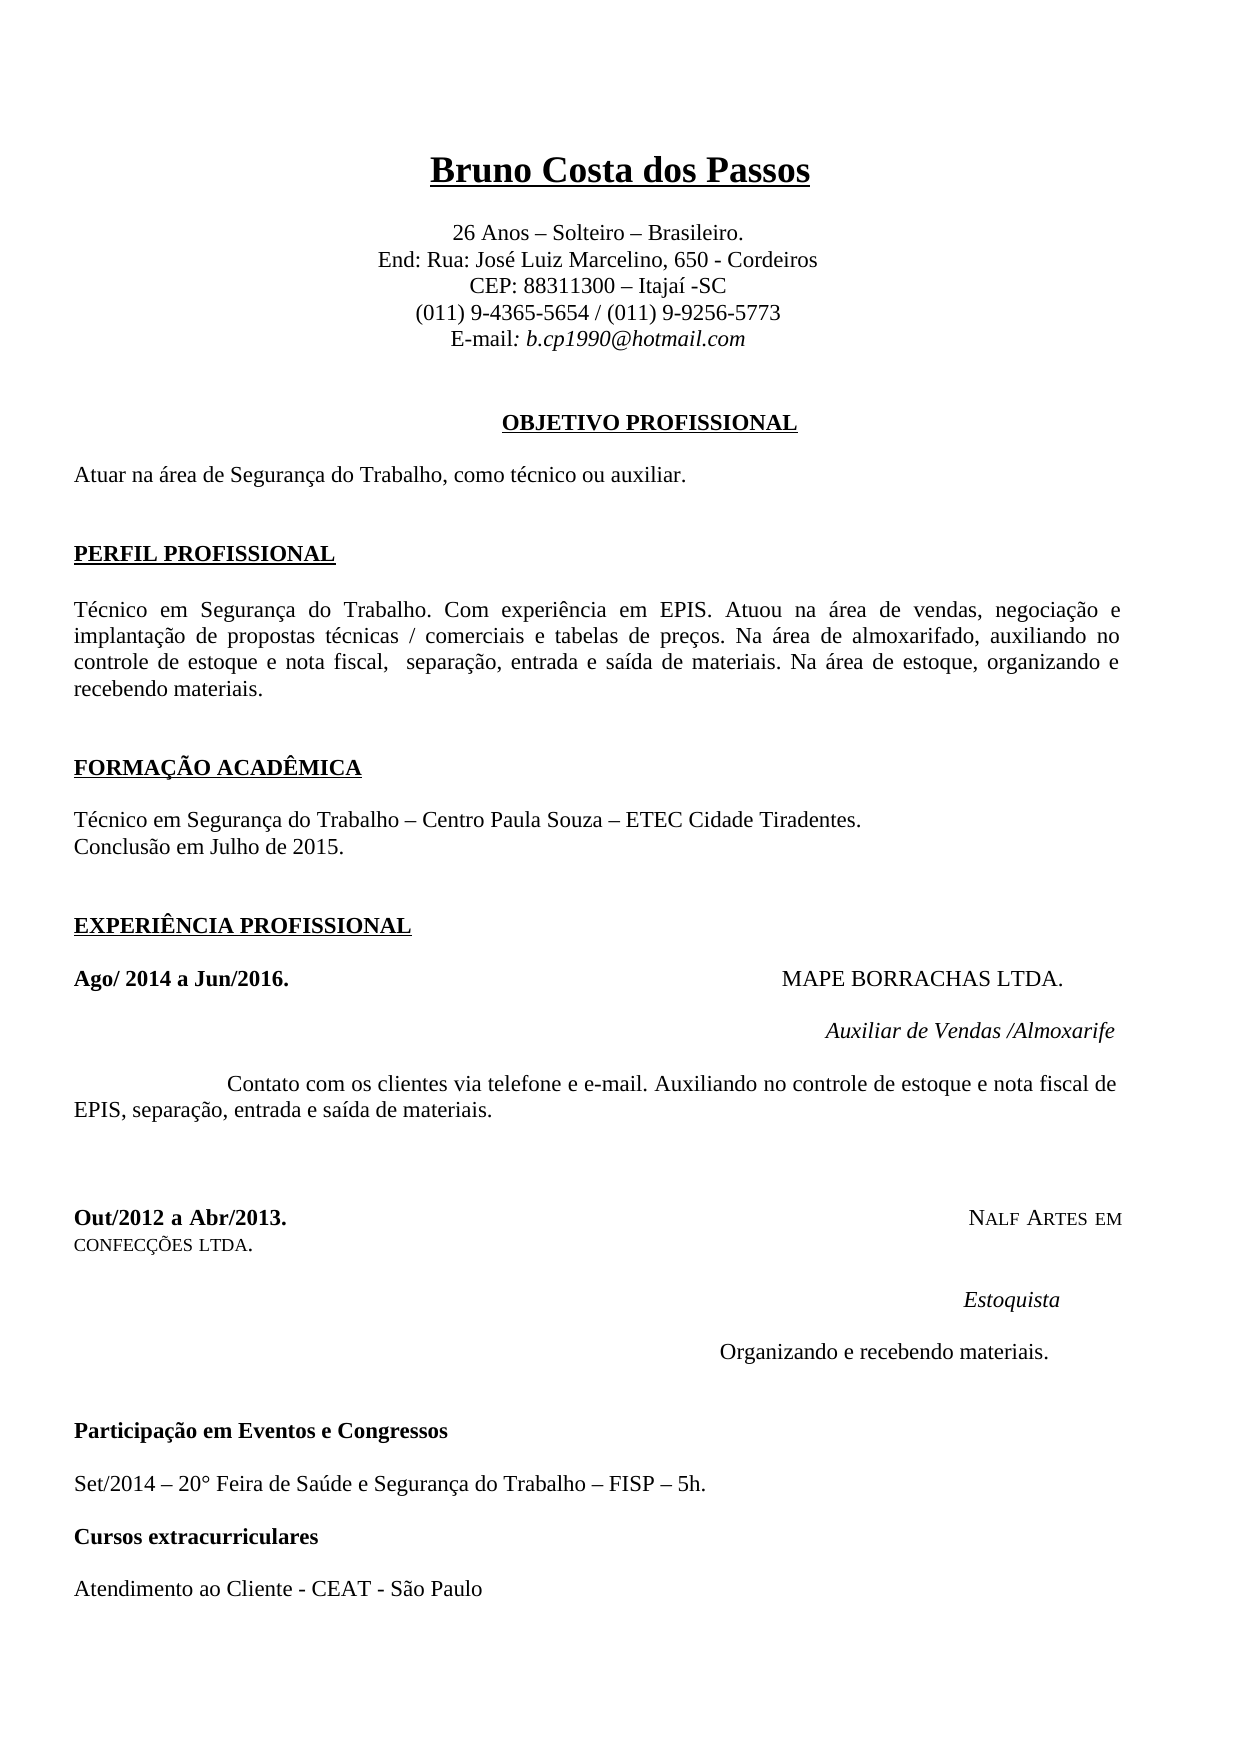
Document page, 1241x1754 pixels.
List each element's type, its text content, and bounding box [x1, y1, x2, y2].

text CEP: 88311300 – Itajaí -SC [74, 272, 1122, 298]
text EXPERIÊNCIA PROFISSIONAL [74, 912, 1122, 938]
text Set/2014 – 20° Feira de Saúde e Segurança do Trabalho – FISP – 5h. [74, 1470, 1122, 1496]
text Atendimento ao Cliente - CEAT - São Paulo [74, 1576, 1122, 1602]
text Estoquista [74, 1286, 1122, 1312]
text 26 Anos – Solteiro – Brasileiro. [74, 219, 1122, 246]
text Técnico em Segurança do Trabalho. Com experiência em EPIS. Atuou na área de vendas, negociação e implantação de propostas técnicas / comerciais e tabelas de preços. Na área de almoxarifado, auxiliando no controle de estoque e nota fiscal, separação, entrada e saída de materiais. Na área de estoque, organizando e recebendo materiais. [74, 596, 1122, 701]
text Bruno Costa dos Passos [177, 148, 1063, 191]
text PERFIL PROFISSIONAL [74, 541, 1122, 567]
text Cursos extracurriculares [74, 1523, 1122, 1549]
text Auxiliar de Vendas /Almoxarife [74, 1017, 1122, 1044]
text Conclusão em Julho de 2015. [74, 833, 1122, 859]
text End: Rua: José Luiz Marcelino, 650 - Cordeiros [74, 246, 1122, 272]
text OBJETIVO PROFISSIONAL [177, 409, 1122, 435]
text Organizando e recebendo materiais. [74, 1338, 1122, 1365]
text Técnico em Segurança do Trabalho – Centro Paula Souza – ETEC Cidade Tiradentes. [74, 806, 1122, 833]
text E-mail: b.cp1990@hotmail.com [74, 325, 1122, 351]
text Out/2012 a Abr/2013. Nalf Artes em confecções ltda. [74, 1204, 1122, 1257]
text FORMAÇÃO ACADÊMICA [74, 754, 1122, 780]
text Atuar na área de Segurança do Trabalho, como técnico ou auxiliar. [74, 461, 1122, 488]
text Contato com os clientes via telefone e e-mail. Auxiliando no controle de estoque e nota fiscal de EPIS, separação, entrada e saída de materiais. [74, 1070, 1122, 1123]
text Participação em Eventos e Congressos [74, 1417, 1122, 1444]
text Ago/ 2014 a Jun/2016. MAPE BORRACHAS LTDA. [74, 964, 1122, 991]
text (011) 9-4365-5654 / (011) 9-9256-5773 [74, 298, 1122, 325]
